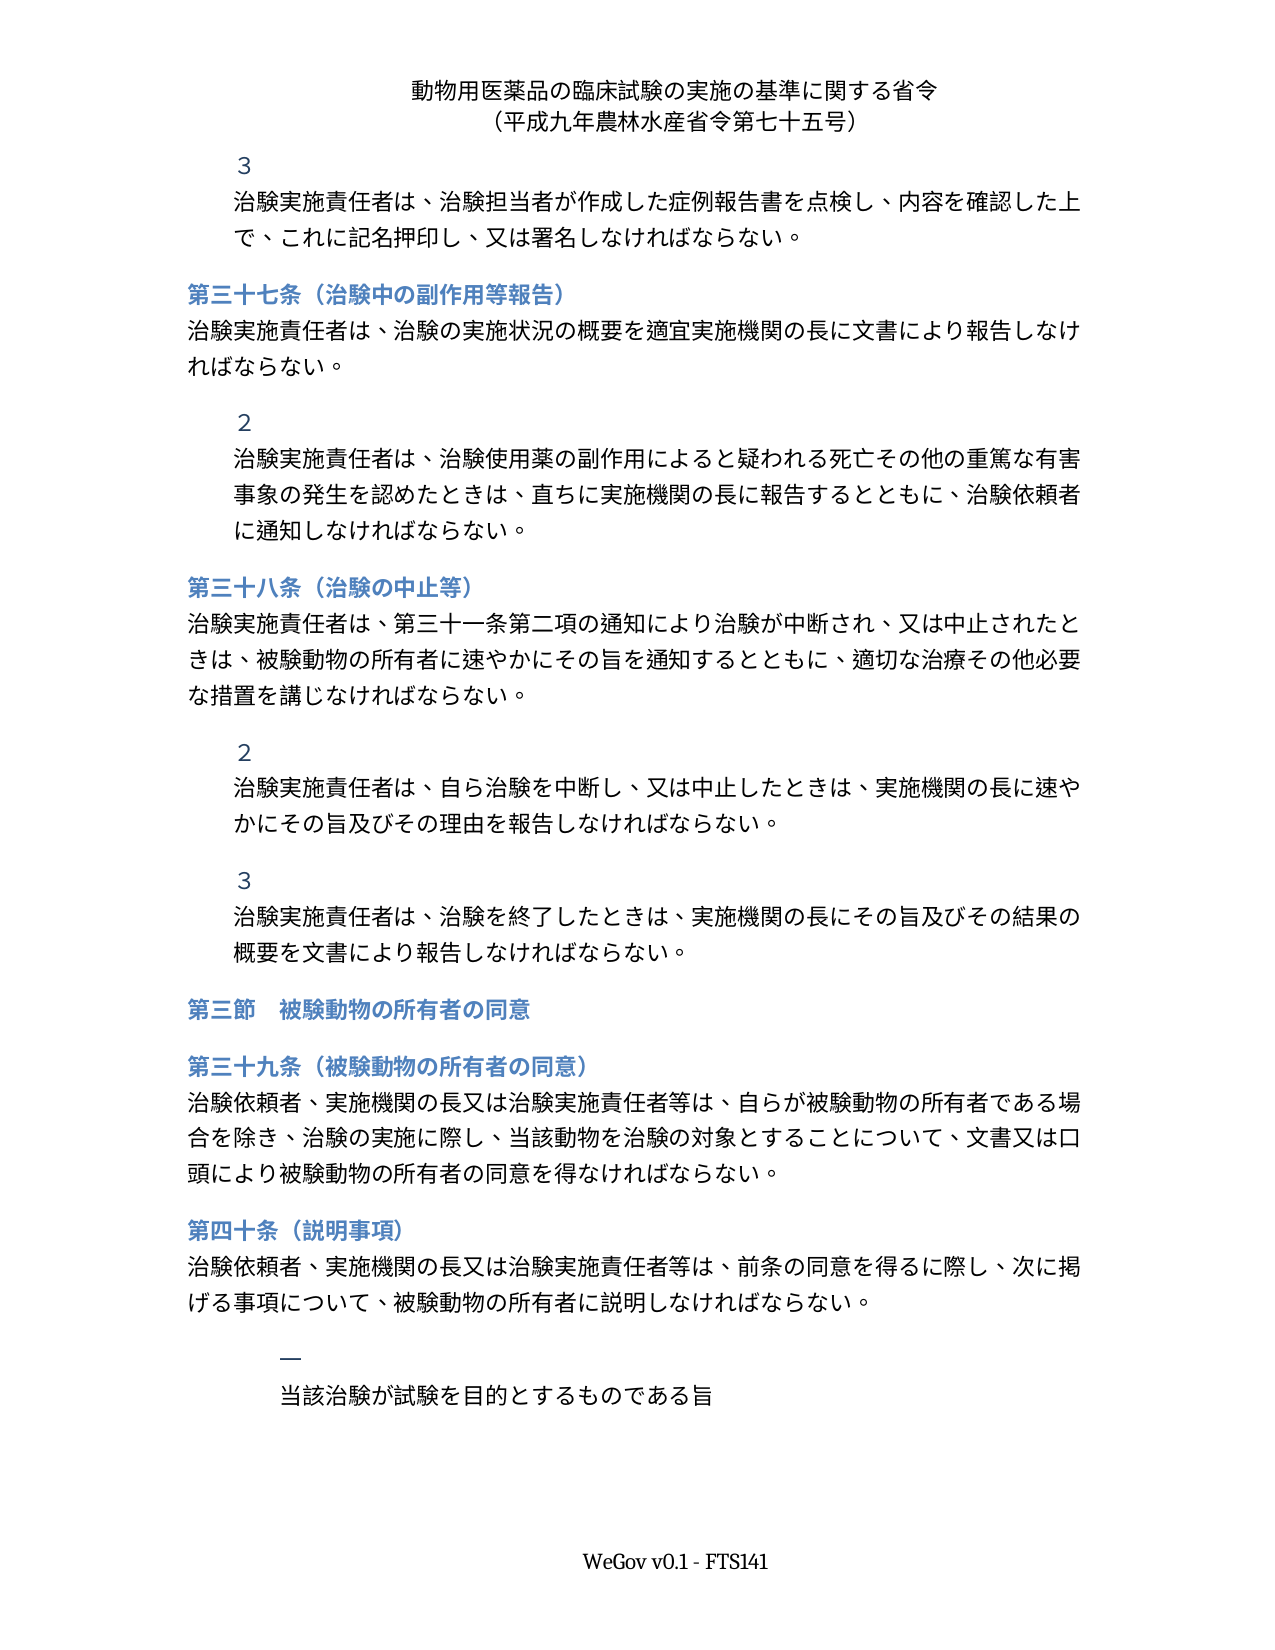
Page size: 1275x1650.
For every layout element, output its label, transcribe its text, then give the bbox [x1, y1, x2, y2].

subtitle 第三十八条（治験の中止等） [187, 572, 1087, 603]
subtitle ３ [233, 865, 1087, 896]
text 治験実施責任者は、治験を終了したときは、実施機関の長にその旨及びその結果の概要を文書により報告しなければならない。 [233, 901, 1087, 968]
text 治験依頼者、実施機関の長又は治験実施責任者等は、自らが被験動物の所有者である場合を除き、治験の実施に際し、当該動物を治験の対象とすることについて、文書又は口頭により被験動物の所有者の同意を得なければならない。 [187, 1086, 1087, 1189]
subtitle ２ [233, 736, 1087, 768]
subtitle 第三十七条（治験中の副作用等報告） [187, 279, 1087, 310]
text 治験実施責任者は、治験使用薬の副作用によると疑われる死亡その他の重篤な有害事象の発生を認めたときは、直ちに実施機関の長に報告するとともに、治験依頼者に通知しなければならない。 [233, 443, 1087, 546]
text 治験実施責任者は、第三十一条第二項の通知により治験が中断され、又は中止されたときは、被験動物の所有者に速やかにその旨を通知するとともに、適切な治療その他必要な措置を講じなければならない。 [187, 608, 1087, 711]
subtitle ２ [233, 407, 1087, 438]
subtitle 第三節 被験動物の所有者の同意 [187, 994, 1087, 1025]
subtitle 一 [279, 1344, 1087, 1375]
text 当該治験が試験を目的とするものである旨 [279, 1380, 1087, 1411]
subtitle ３ [233, 150, 1087, 181]
text 治験実施責任者は、治験担当者が作成した症例報告書を点検し、内容を確認した上で、これに記名押印し、又は署名しなければならない。 [233, 186, 1087, 253]
text 治験実施責任者は、自ら治験を中断し、又は中止したときは、実施機関の長に速やかにその旨及びその理由を報告しなければならない。 [233, 772, 1087, 839]
text 治験実施責任者は、治験の実施状況の概要を適宜実施機関の長に文書により報告しなければならない。 [187, 314, 1087, 382]
text 治験依頼者、実施機関の長又は治験実施責任者等は、前条の同意を得るに際し、次に掲げる事項について、被験動物の所有者に説明しなければならない。 [187, 1251, 1087, 1318]
subtitle 第四十条（説明事項） [187, 1215, 1087, 1246]
subtitle 第三十九条（被験動物の所有者の同意） [187, 1051, 1087, 1082]
